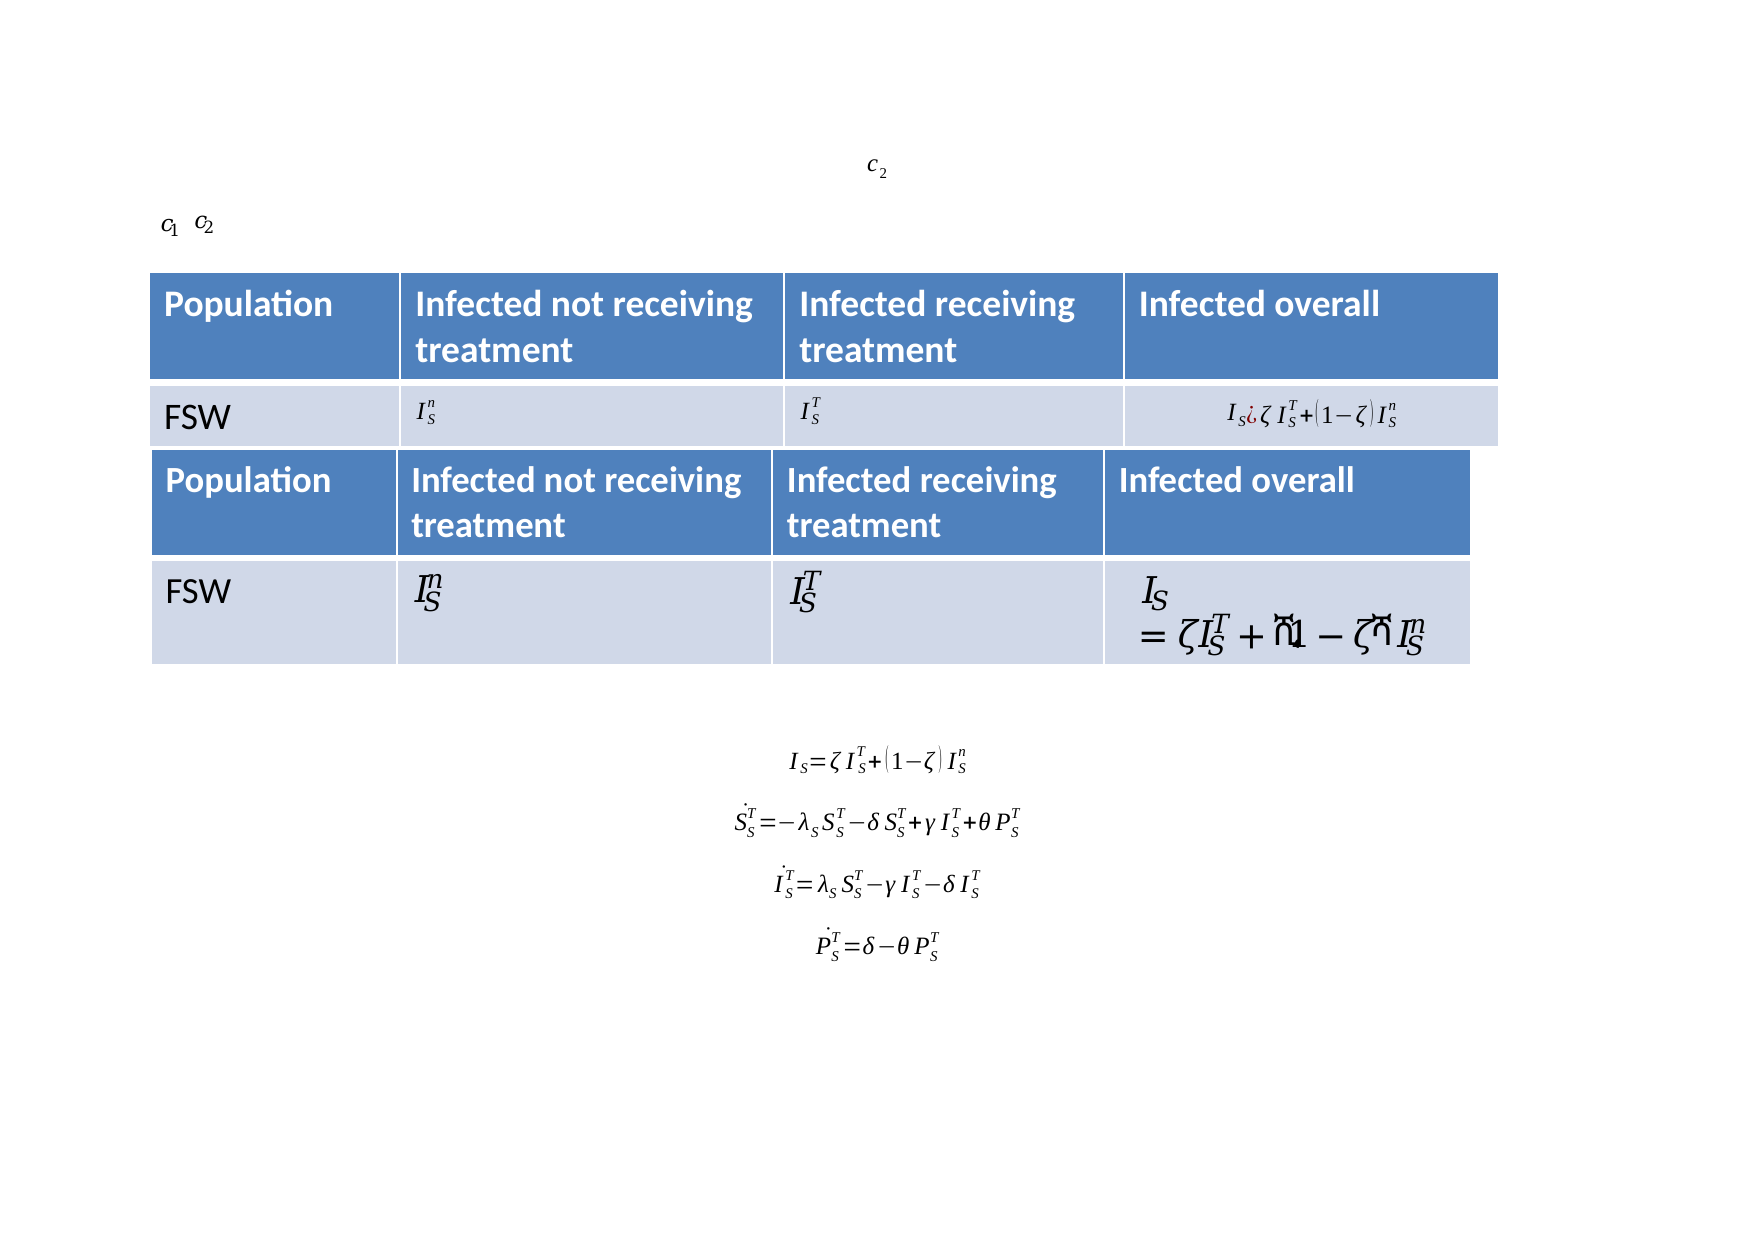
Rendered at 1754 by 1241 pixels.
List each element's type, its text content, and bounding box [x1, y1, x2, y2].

table_cell [1125, 386, 1498, 446]
table_header Infected receiving treatment [785, 273, 1123, 379]
table_header Infected overall [1125, 273, 1498, 379]
table_cell [785, 386, 1123, 446]
table_header Infected not receiving treatment [401, 273, 783, 379]
table_header Population [150, 273, 399, 379]
table_cell [401, 386, 783, 446]
table_cell FSW [150, 386, 399, 446]
